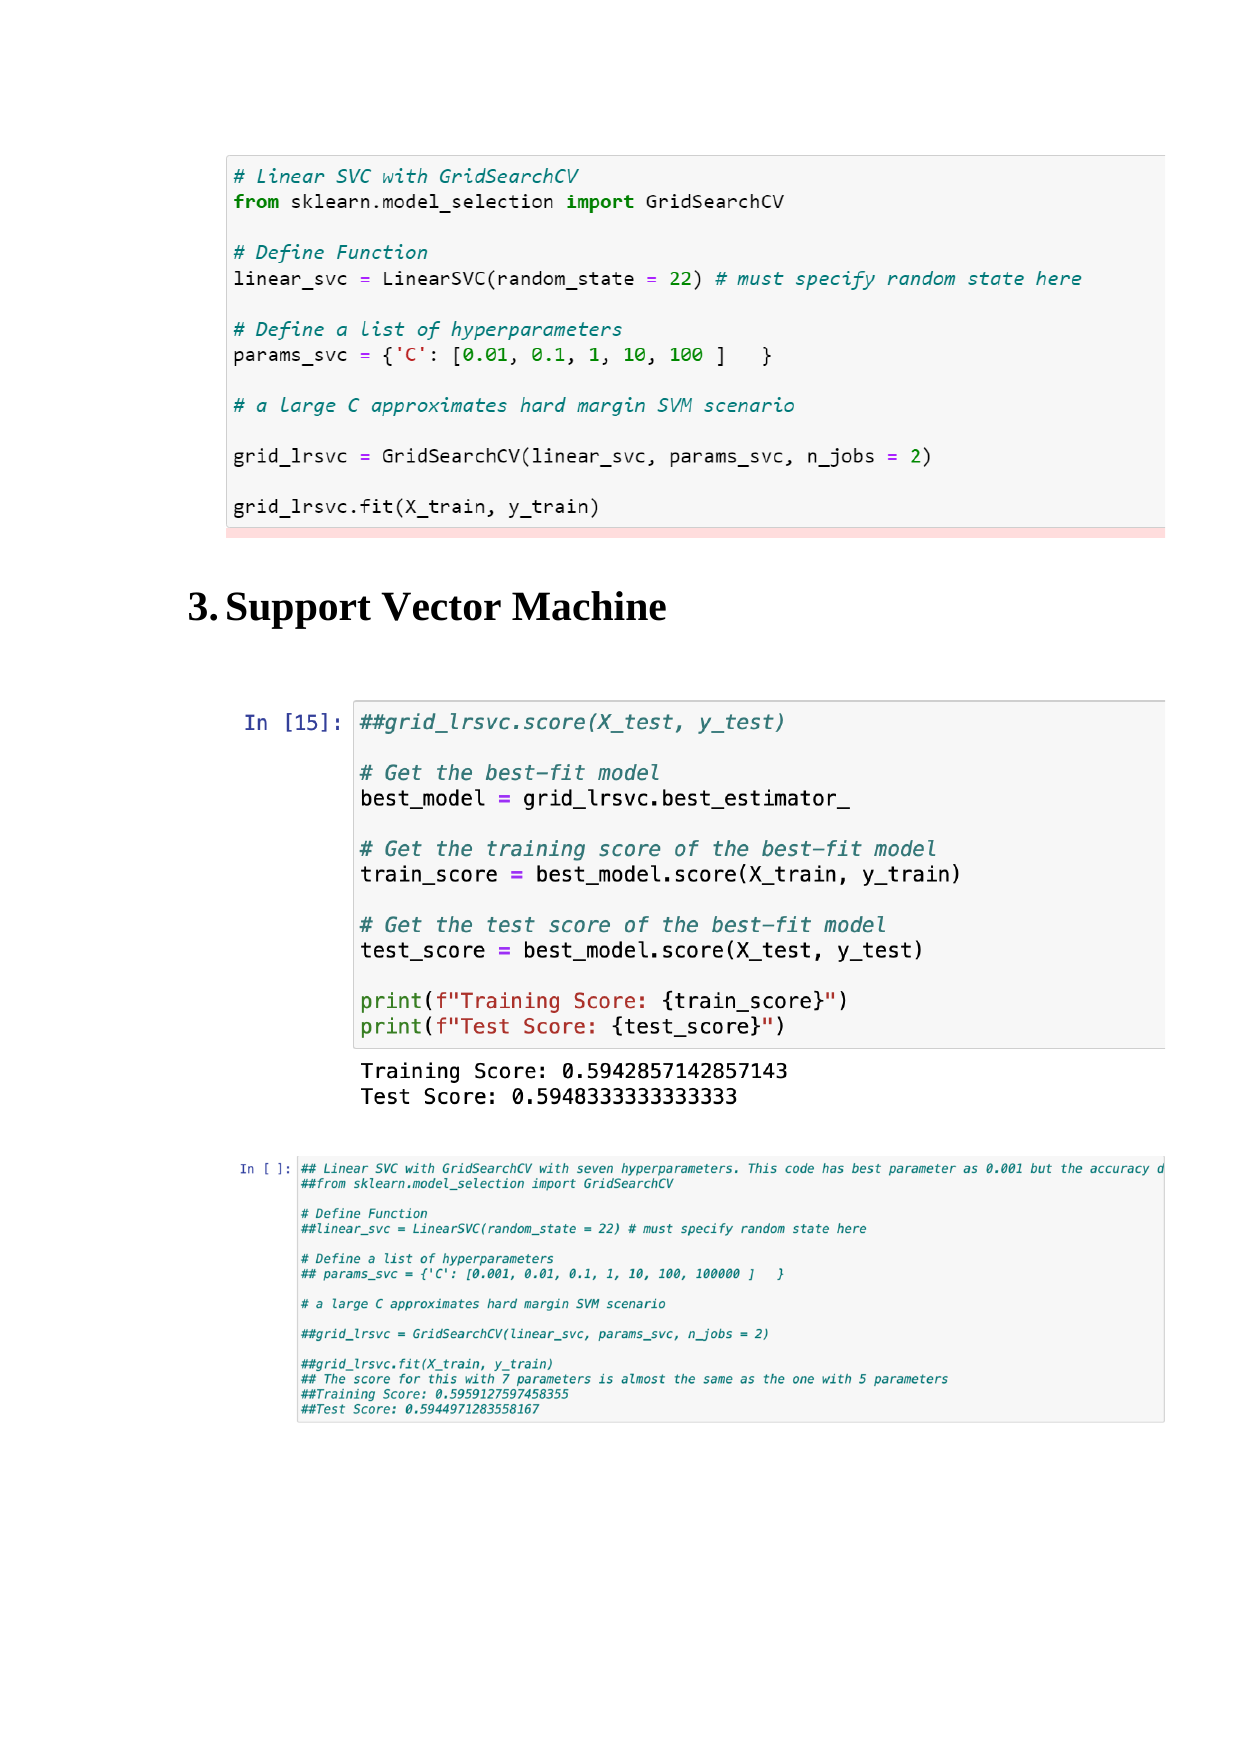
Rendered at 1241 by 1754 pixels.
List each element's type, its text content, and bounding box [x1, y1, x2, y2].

list Support Vector Machine [187, 581, 1090, 629]
picture [225, 682, 1166, 1113]
picture [225, 1156, 1166, 1425]
picture [225, 150, 1166, 538]
